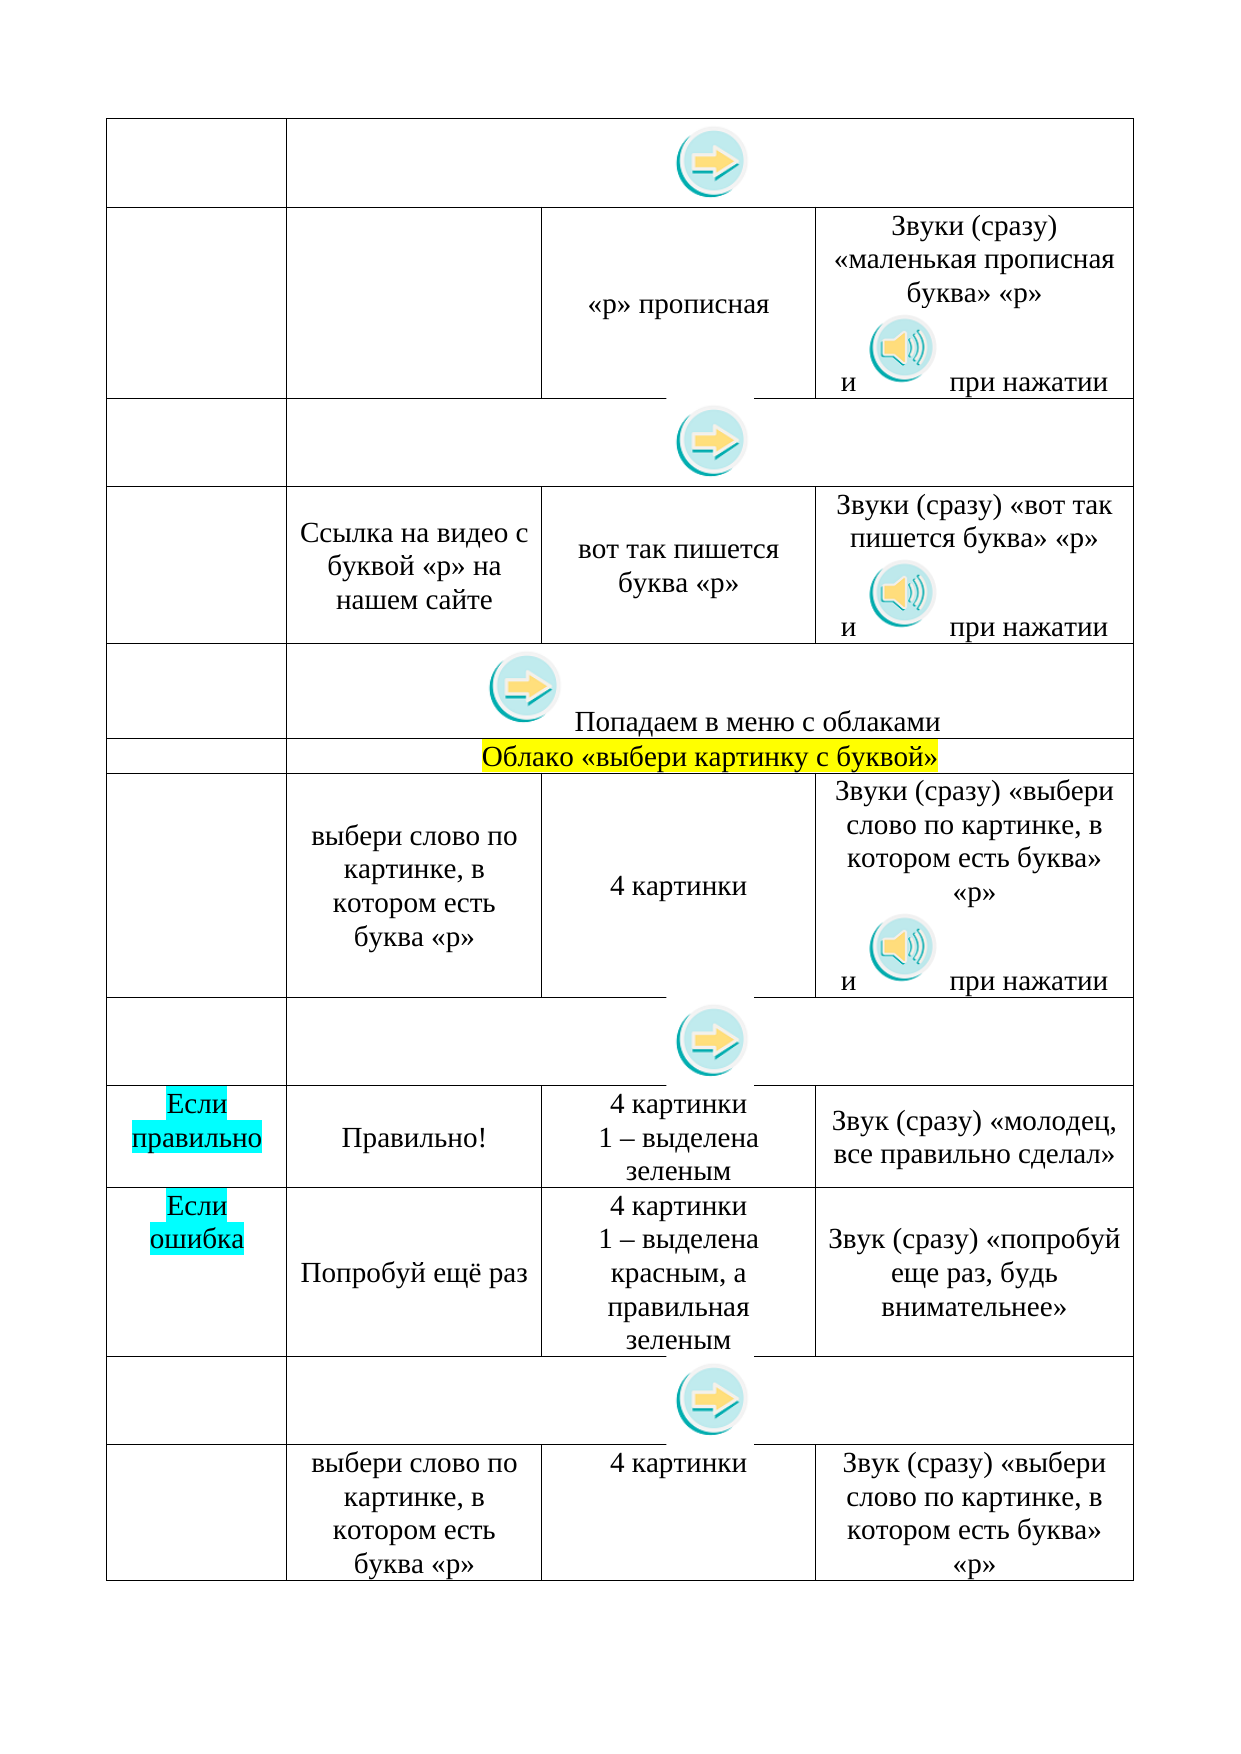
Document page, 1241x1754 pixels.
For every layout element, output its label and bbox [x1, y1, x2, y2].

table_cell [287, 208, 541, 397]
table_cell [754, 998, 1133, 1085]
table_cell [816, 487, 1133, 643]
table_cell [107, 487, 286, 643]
picture [666, 1356, 754, 1445]
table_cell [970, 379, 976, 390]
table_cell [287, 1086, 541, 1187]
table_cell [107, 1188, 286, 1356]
picture [666, 997, 754, 1086]
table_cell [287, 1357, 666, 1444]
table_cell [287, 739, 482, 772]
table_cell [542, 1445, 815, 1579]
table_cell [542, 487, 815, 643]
picture [856, 308, 942, 392]
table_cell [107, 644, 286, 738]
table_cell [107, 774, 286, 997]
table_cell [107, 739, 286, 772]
picture [666, 119, 754, 207]
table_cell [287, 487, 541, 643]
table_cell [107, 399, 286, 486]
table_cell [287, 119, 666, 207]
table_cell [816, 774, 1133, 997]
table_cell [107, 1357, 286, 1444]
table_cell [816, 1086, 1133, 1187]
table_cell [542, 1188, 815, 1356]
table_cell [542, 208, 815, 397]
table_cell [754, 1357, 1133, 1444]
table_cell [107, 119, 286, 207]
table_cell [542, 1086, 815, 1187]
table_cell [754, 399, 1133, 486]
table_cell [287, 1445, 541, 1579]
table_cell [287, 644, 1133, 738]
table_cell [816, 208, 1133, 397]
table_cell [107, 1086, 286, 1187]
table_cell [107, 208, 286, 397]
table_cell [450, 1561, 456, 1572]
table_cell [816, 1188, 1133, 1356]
picture [479, 644, 567, 732]
picture [856, 907, 942, 991]
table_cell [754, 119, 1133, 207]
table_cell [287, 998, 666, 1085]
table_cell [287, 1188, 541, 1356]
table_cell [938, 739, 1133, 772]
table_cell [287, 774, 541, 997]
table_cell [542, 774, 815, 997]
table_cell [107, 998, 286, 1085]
picture [856, 554, 942, 637]
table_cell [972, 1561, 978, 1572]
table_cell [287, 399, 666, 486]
picture [666, 398, 754, 486]
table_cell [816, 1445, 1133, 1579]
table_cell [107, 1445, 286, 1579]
